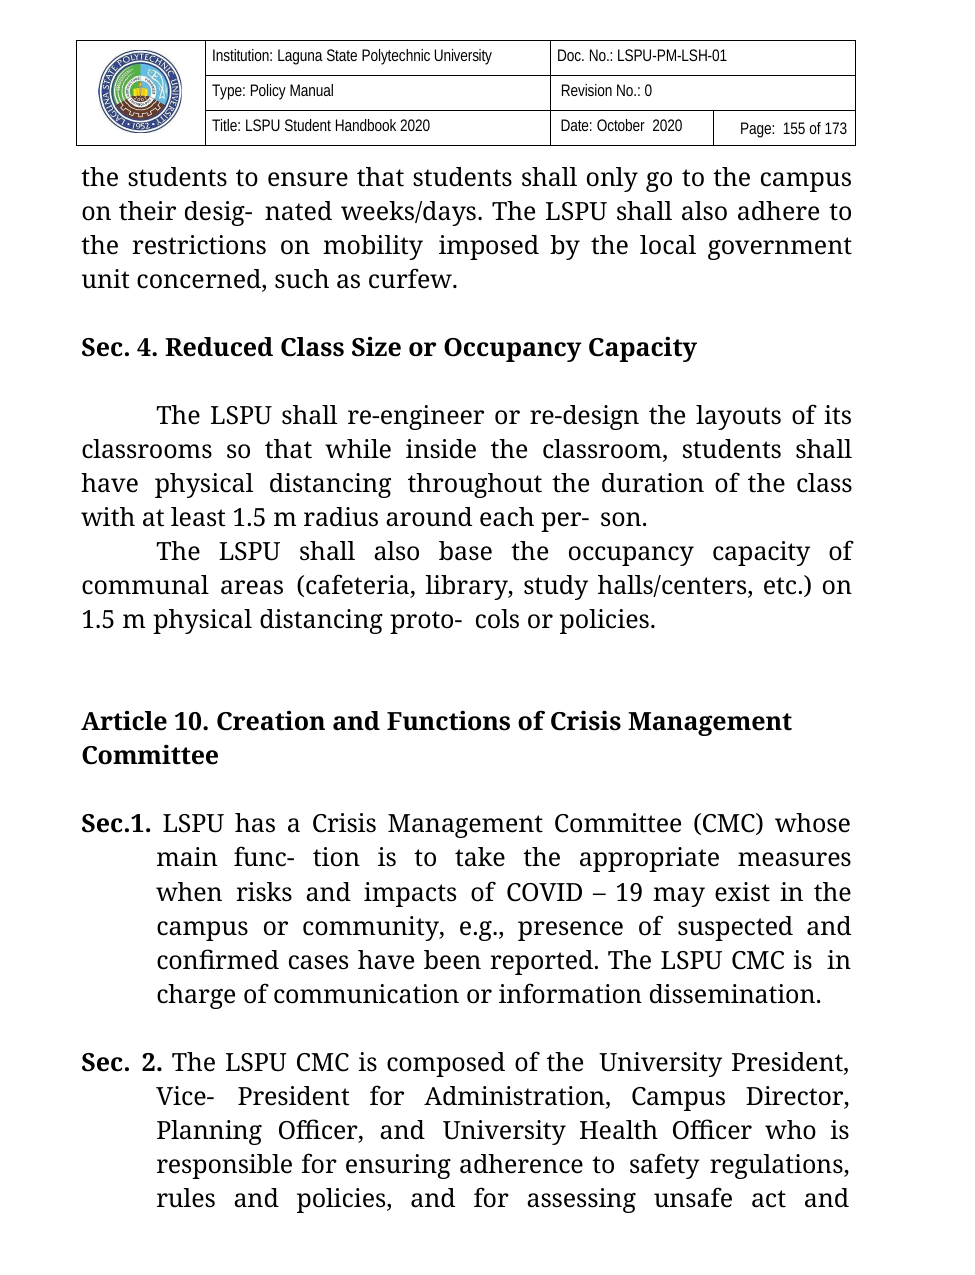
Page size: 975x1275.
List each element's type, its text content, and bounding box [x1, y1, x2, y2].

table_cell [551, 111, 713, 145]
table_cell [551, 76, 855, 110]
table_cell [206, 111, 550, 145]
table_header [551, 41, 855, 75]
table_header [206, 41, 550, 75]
subtitle Sec. 4. Reduced Class Size or Occupancy Capacity [81, 329, 867, 363]
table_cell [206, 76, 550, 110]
text The LSPU shall re-engineer or re-design the layouts of its classrooms so that while inside the classroom, students shall have physical distancing throughout the duration of the class with at least 1.5 m radius around each per- son. [81, 398, 852, 534]
text Sec.1. LSPU has a Crisis Management Committee (CMC) whose main func- tion is to take the appropriate measures when risks and impacts of COVID – 19 may exist in the campus or community, e.g., presence of suspected and confirmed cases have been reported. The LSPU CMC is in charge of communication or information dissemination. [81, 806, 851, 1010]
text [81, 1044, 849, 1215]
subtitle Article 10. Creation and Functions of Crisis Management Committee [81, 704, 867, 772]
picture [98, 50, 182, 133]
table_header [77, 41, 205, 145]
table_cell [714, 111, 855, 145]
text the students to ensure that students shall only go to the campus on their desig- nated weeks/days. The LSPU shall also adhere to the restrictions on mobility imposed by the local government unit concerned, such as curfew. [81, 159, 852, 295]
text The LSPU shall also base the occupancy capacity of communal areas (cafeteria, library, study halls/centers, etc.) on 1.5 m physical distancing proto- cols or policies. [81, 534, 852, 636]
